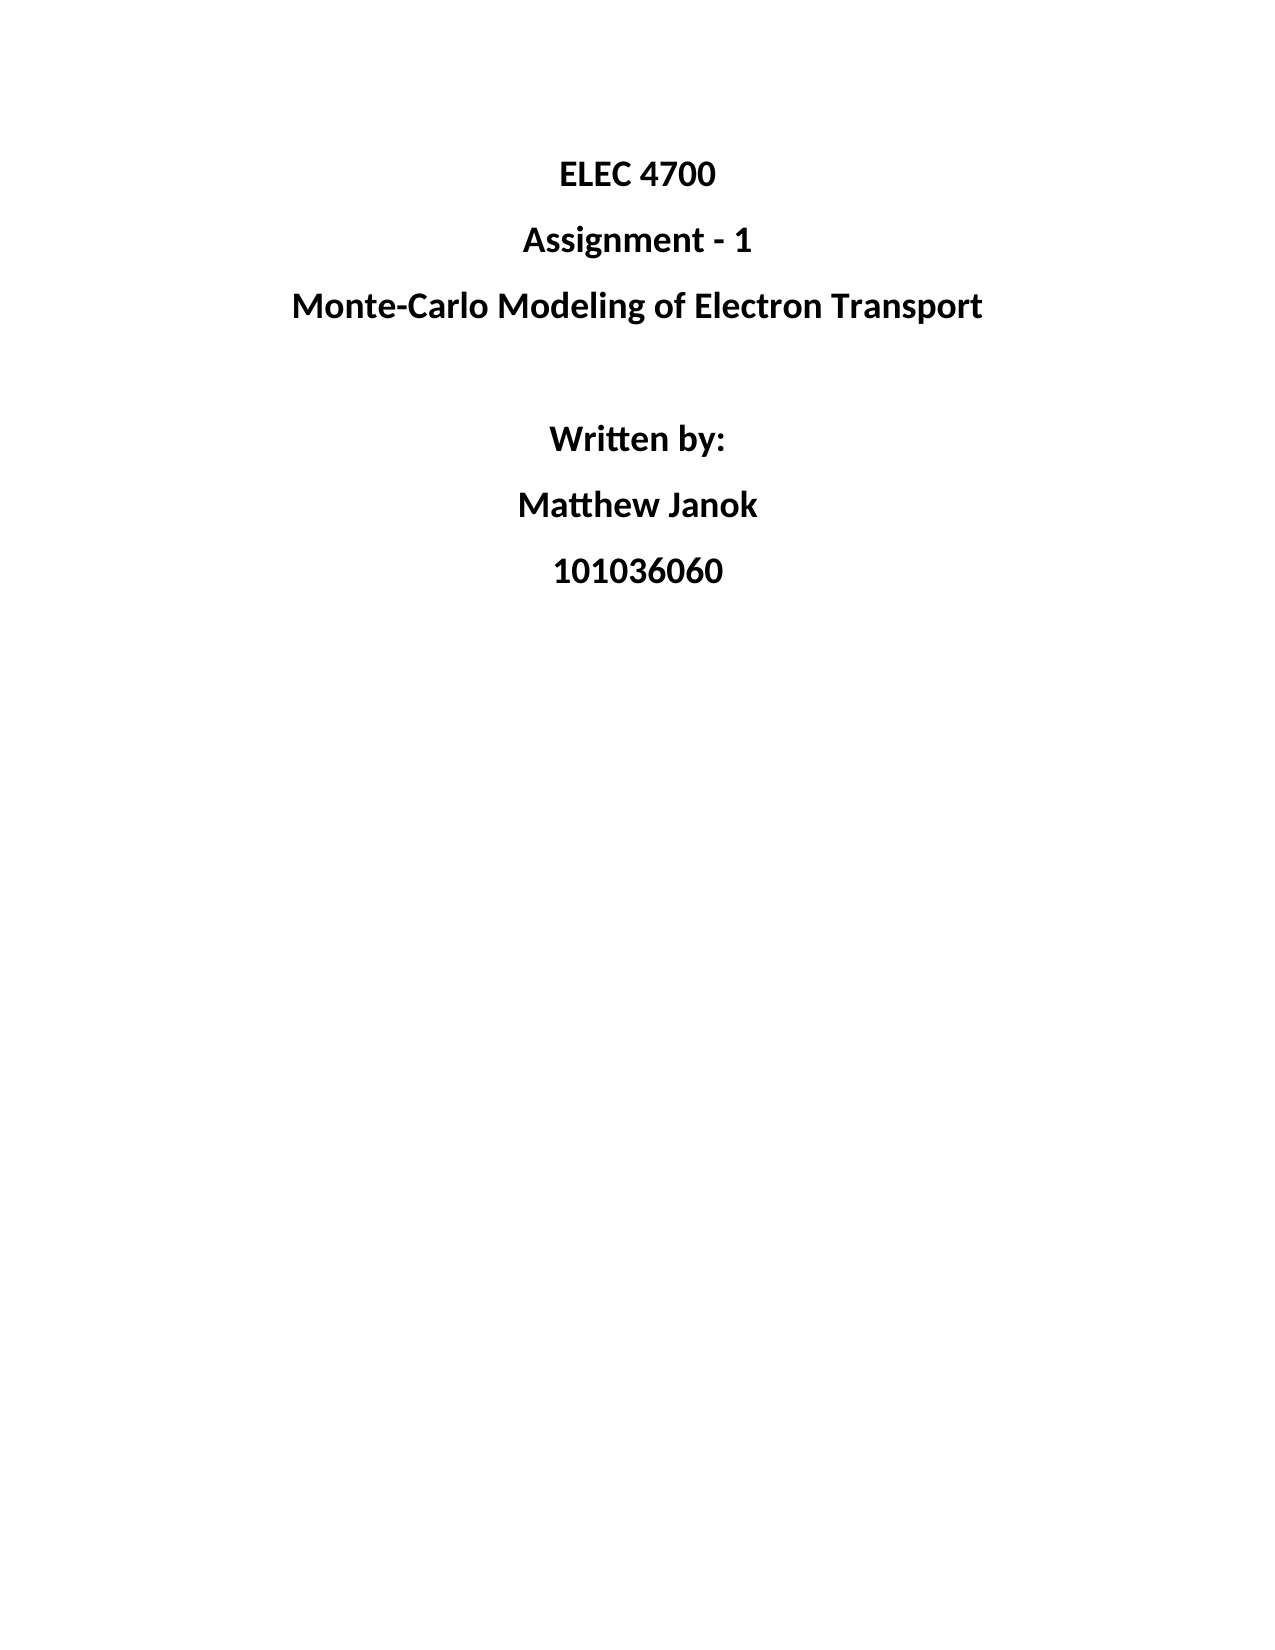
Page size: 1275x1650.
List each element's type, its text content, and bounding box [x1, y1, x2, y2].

text Monte-Carlo Modeling of Electron Transport [150, 282, 1125, 328]
text 101036060 [150, 547, 1125, 593]
text ELEC 4700 [150, 150, 1125, 196]
text Written by: [150, 414, 1125, 460]
text Matthew Janok [150, 481, 1125, 527]
text Assignment - 1 [150, 216, 1125, 262]
